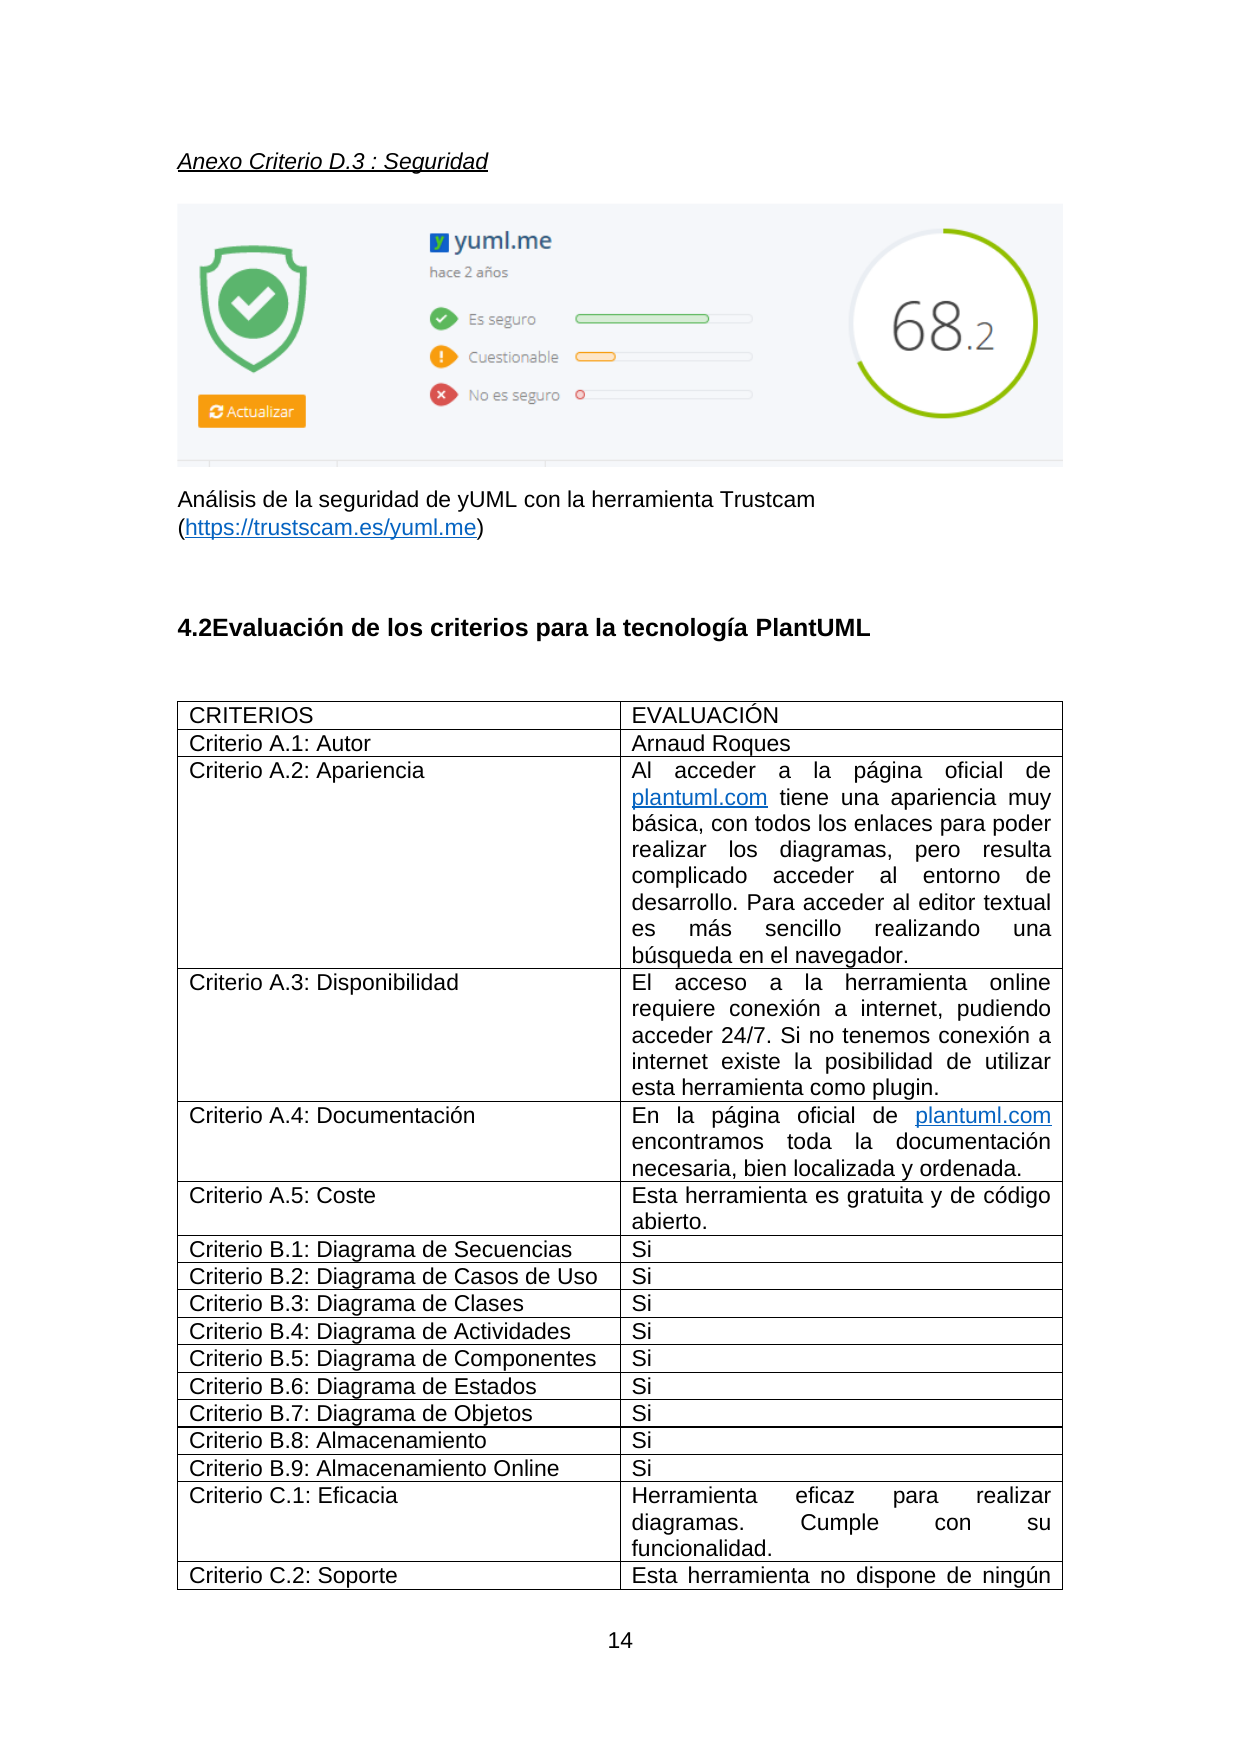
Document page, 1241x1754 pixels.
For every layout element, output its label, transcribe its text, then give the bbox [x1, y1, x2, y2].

table_cell Si [621, 1455, 1062, 1481]
table_cell Criterio B.7: Diagrama de Objetos [178, 1400, 620, 1426]
table_cell Si [621, 1373, 1062, 1399]
table_cell Si [621, 1263, 1062, 1289]
table_cell Si [621, 1400, 1062, 1426]
table_cell En la página oficial de plantuml.com encontramos toda la documentación necesaria, bien localizada y ordenada. [621, 1102, 1062, 1181]
table_cell Criterio B.5: Diagrama de Componentes [178, 1345, 620, 1372]
table_cell Esta herramienta es gratuita y de código abierto. [621, 1182, 1062, 1234]
table_cell El acceso a la herramienta online requiere conexión a internet, pudiendo acceder 24/7. Si no tenemos conexión a internet existe la posibilidad de utilizar esta herramienta como plugin. [621, 969, 1062, 1101]
table_cell Si [621, 1345, 1062, 1372]
table_cell Si [621, 1236, 1062, 1262]
table_cell Criterio B.1: Diagrama de Secuencias [178, 1236, 620, 1262]
table_cell Criterio A.4: Documentación [178, 1102, 620, 1181]
table_cell Criterio A.3: Disponibilidad [178, 969, 620, 1101]
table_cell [178, 1562, 620, 1589]
table_cell Criterio B.6: Diagrama de Estados [178, 1373, 620, 1399]
table_header EVALUACIÓN [621, 702, 1062, 729]
table_cell Criterio B.9: Almacenamiento Online [178, 1455, 620, 1481]
text Análisis de la seguridad de yUML con la herramienta Trustcam (https://trustscam.es/yuml.me) [177, 486, 1063, 540]
table_cell Criterio A.2: Apariencia [178, 757, 620, 968]
table_cell Arnaud Roques [621, 730, 1062, 756]
table_cell Si [621, 1428, 1062, 1454]
table_cell Criterio B.4: Diagrama de Actividades [178, 1318, 620, 1344]
table_cell Criterio B.8: Almacenamiento [178, 1428, 620, 1454]
table_cell Si [621, 1290, 1062, 1317]
subtitle 4.2Evaluación de los criterios para la tecnología PlantUML [177, 613, 1063, 641]
table_cell Criterio B.3: Diagrama de Clases [178, 1290, 620, 1317]
table_cell Herramienta eficaz para realizar diagramas. Cumple con su funcionalidad. [621, 1482, 1062, 1561]
table_cell Si [621, 1318, 1062, 1344]
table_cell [621, 1562, 1062, 1589]
table_cell Al acceder a la página oficial de plantuml.com tiene una apariencia muy básica, con todos los enlaces para poder realizar los diagramas, pero resulta complicado acceder al entorno de desarrollo. Para acceder al editor textual es más sencillo realizando una búsqueda en el navegador. [621, 757, 1062, 968]
table_cell Criterio A.5: Coste [178, 1182, 620, 1234]
table_cell Criterio C.1: Eficacia [178, 1482, 620, 1561]
table_cell Criterio B.2: Diagrama de Casos de Uso [178, 1263, 620, 1289]
text Anexo Criterio D.3 : Seguridad [177, 148, 1063, 174]
picture [177, 192, 1063, 467]
table_header CRITERIOS [178, 702, 620, 729]
table_cell Criterio A.1: Autor [178, 730, 620, 756]
